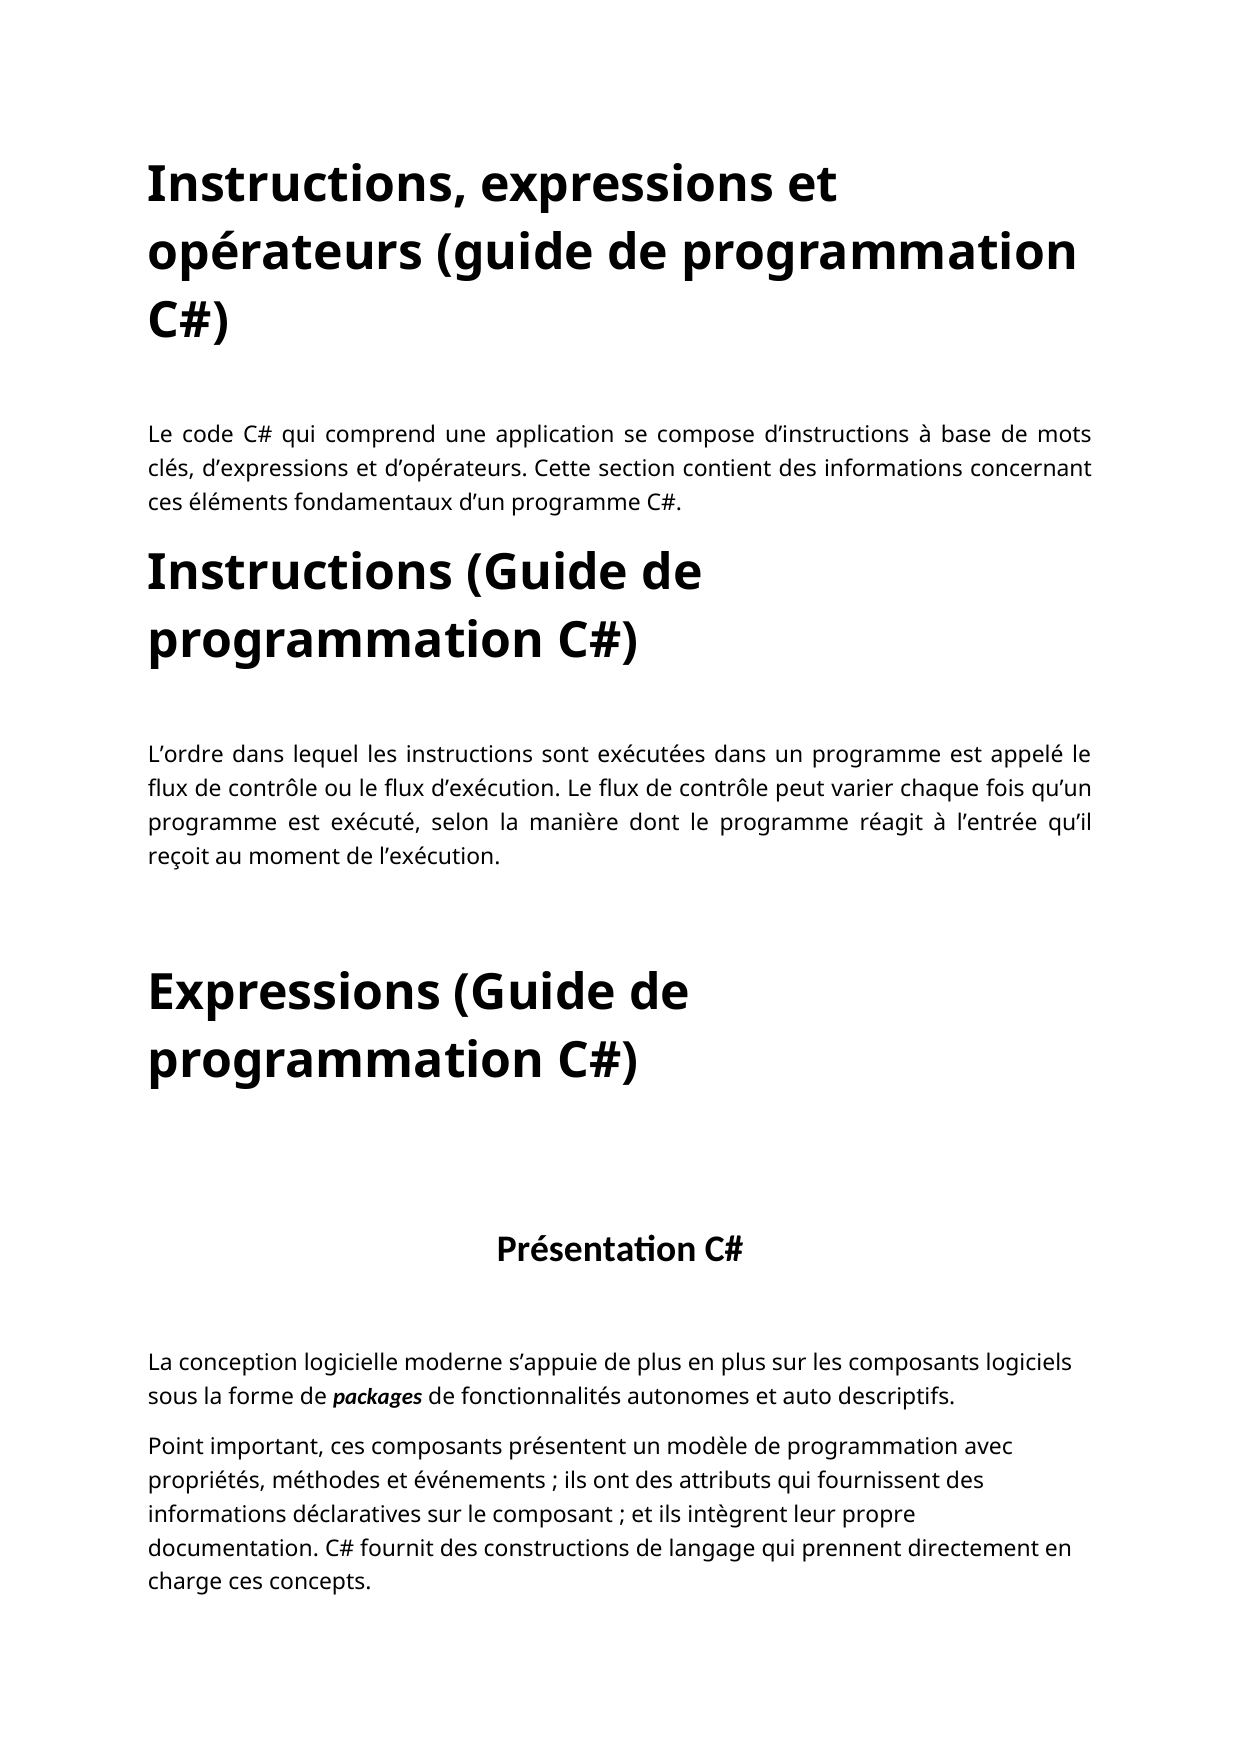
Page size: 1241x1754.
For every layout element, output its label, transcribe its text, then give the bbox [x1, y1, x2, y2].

text Présentation C# [148, 1225, 1093, 1271]
text La conception logicielle moderne s’appuie de plus en plus sur les composants logiciels sous la forme de packages de fonctionnalités autonomes et auto descriptifs. [148, 1346, 1093, 1411]
subtitle Expressions (Guide de programmation C#) [148, 956, 1093, 1092]
text L’ordre dans lequel les instructions sont exécutées dans un programme est appelé le flux de contrôle ou le flux d’exécution. Le flux de contrôle peut varier chaque fois qu’un programme est exécuté, selon la manière dont le programme réagit à l’entrée qu’il reçoit au moment de l’exécution. [148, 837, 1093, 871]
text Le code C# qui comprend une application se compose d’instructions à base de mots clés, d’expressions et d’opérateurs. Cette section contient des informations concernant ces éléments fondamentaux d’un programme C#. [148, 483, 1093, 517]
text Point important, ces composants présentent un modèle de programmation avec propriétés, méthodes et événements ; ils ont des attributs qui fournissent des informations déclaratives sur le composant ; et ils intègrent leur propre documentation. C# fournit des constructions de langage qui prennent directement en charge ces concepts. [148, 1430, 1093, 1596]
subtitle Instructions (Guide de programmation C#) [148, 536, 1093, 672]
subtitle Instructions, expressions et opérateurs (guide de programmation C#) [148, 148, 1093, 352]
